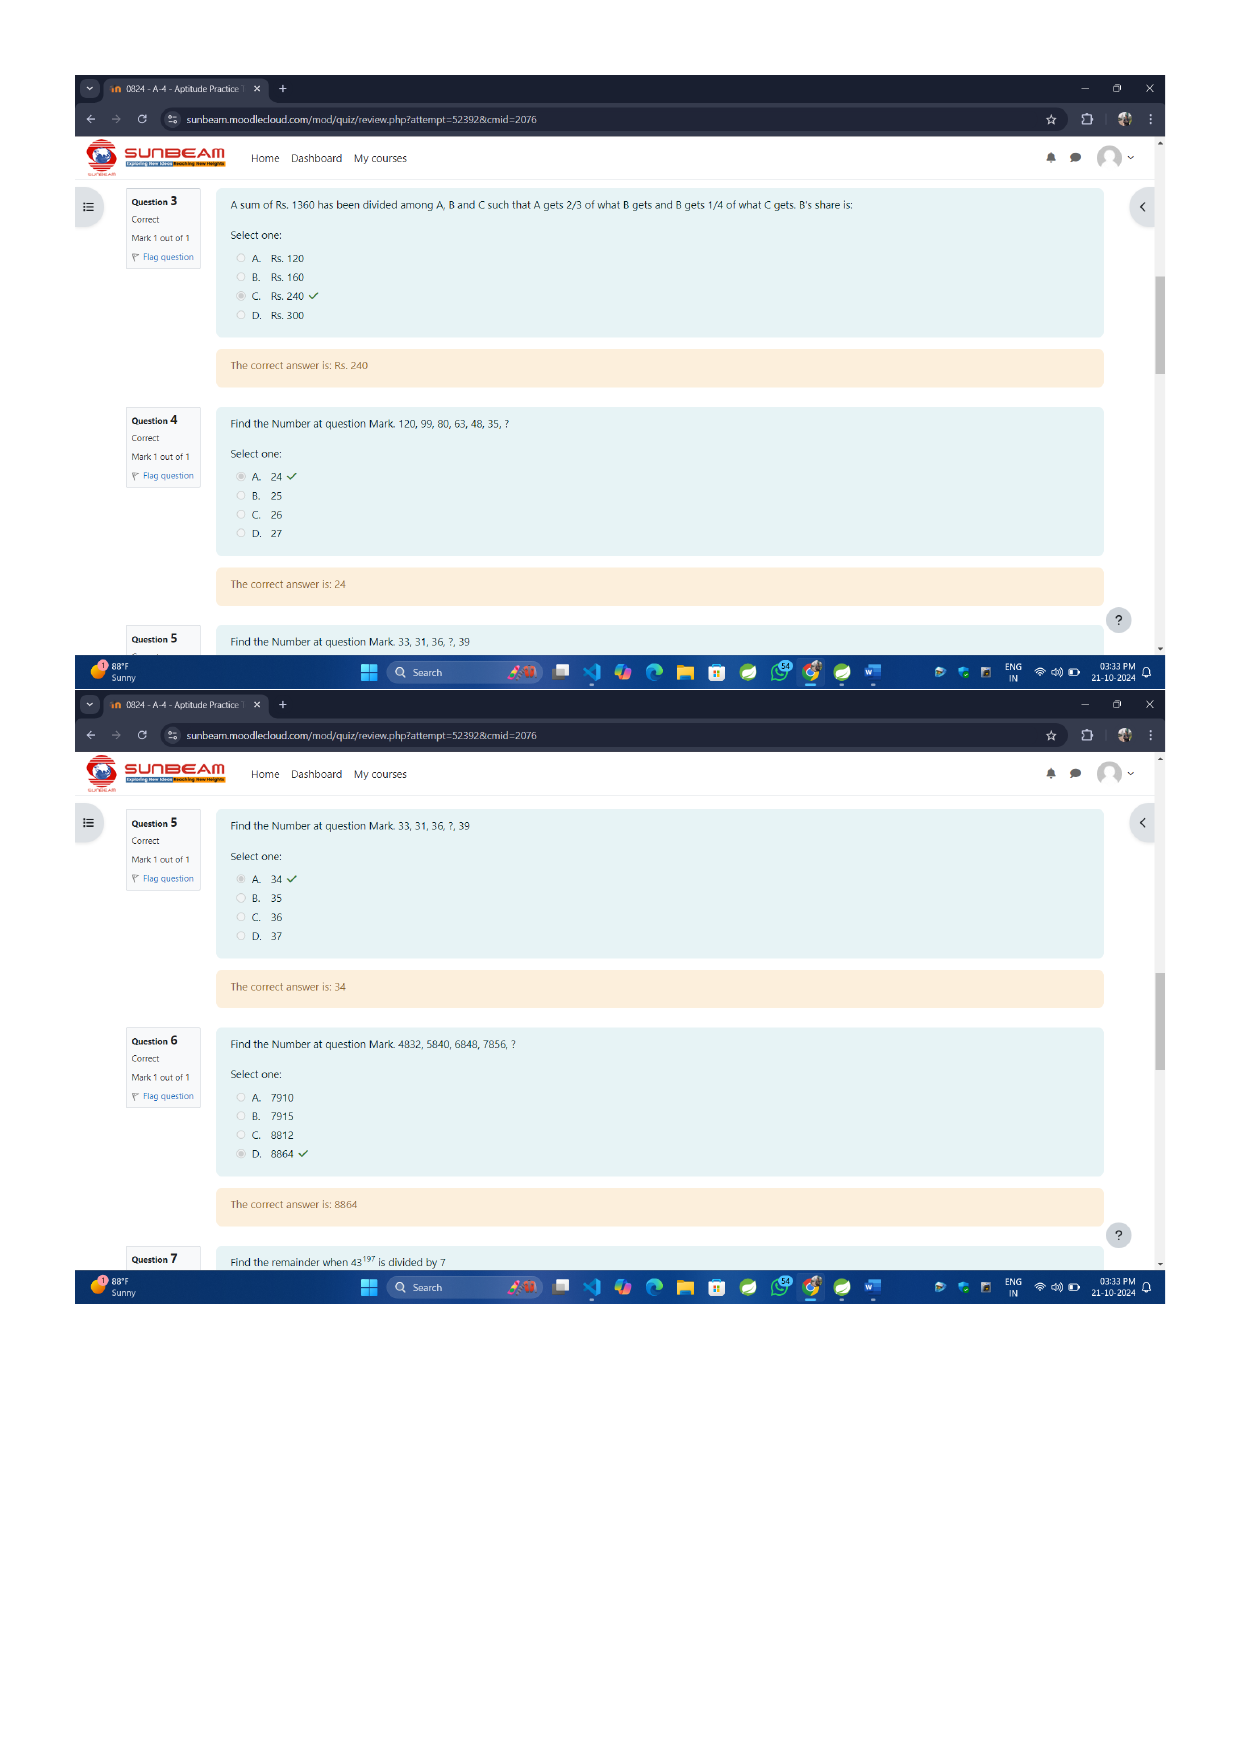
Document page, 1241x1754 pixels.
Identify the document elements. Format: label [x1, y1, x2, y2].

picture [75, 690, 1166, 1304]
picture [75, 75, 1166, 689]
